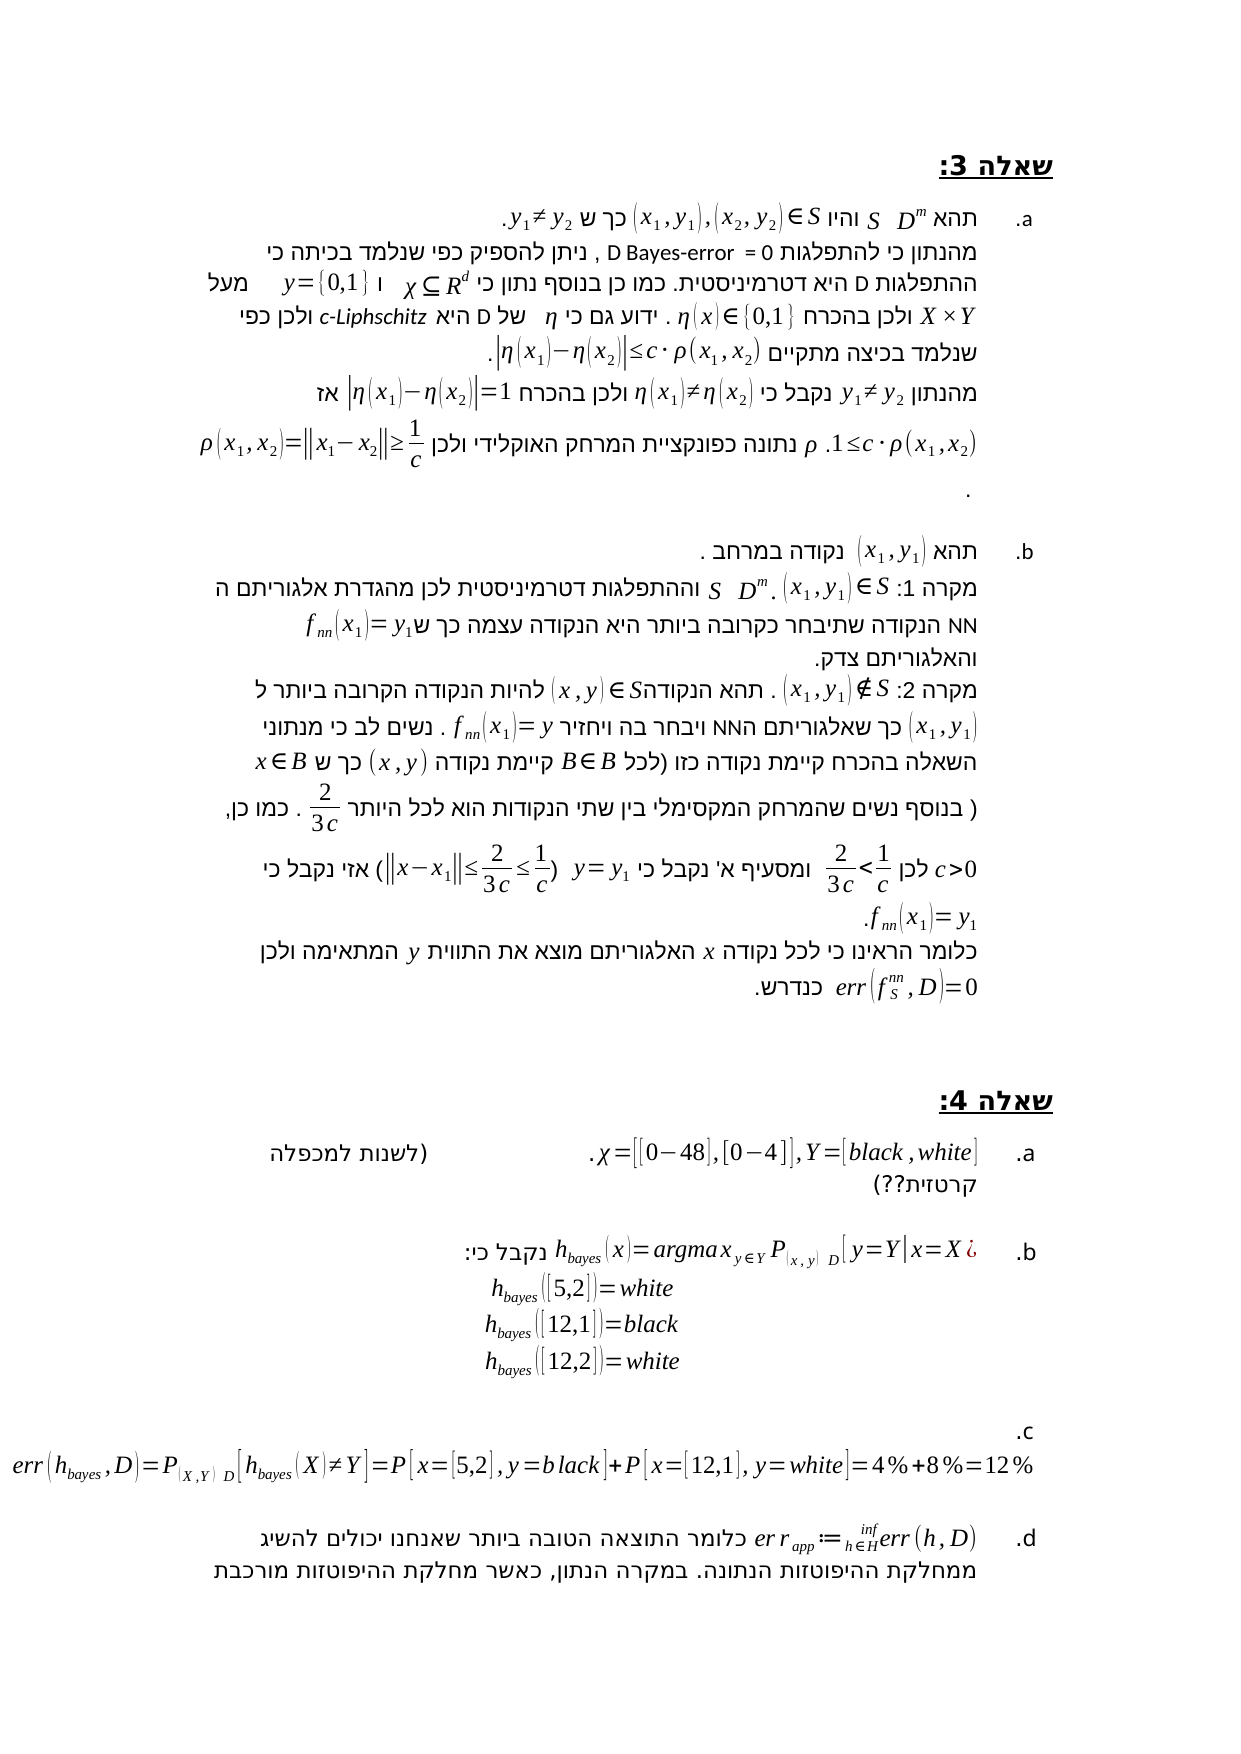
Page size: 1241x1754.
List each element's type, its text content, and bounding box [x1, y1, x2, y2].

text שאלה 3: [187, 150, 1053, 182]
list . (לשנות למכפלה קרטזית??) [187, 1136, 1015, 1198]
list מקרה 1: וההתפלגות דטרמיניסטית לכן מהגדרת אלגוריתם הNN הנקודה שתיבחר כקרובה ביותר היא הנקודה עצמה כך ש והאלגוריתם צדק. [187, 571, 978, 671]
list מהנתון נקבל כי ולכן בהכרח אז . נתונה כפונקציית המרחק האוקלידי ולכן . [187, 374, 978, 502]
list נקבל כי: [187, 1234, 1015, 1269]
list מקרה 2: . תהא הנקודה להיות הנקודה הקרובה ביותר ל כך שאלגוריתם הNN ויבחר בה ויחזיר . נשים לב כי מנתוני השאלה בהכרח קיימת נקודה כזו (לכל קיימת נקודה כך ש ( בנוסף נשים שהמרחק המקסימלי בין שתי הנקודות הוא לכל היותר . כמו כן, לכן ומסעיף א' נקבל כי () אזי נקבל כי . [187, 673, 978, 936]
list תהא נקודה במרחב . [187, 534, 1015, 569]
list מהנתון כי להתפלגות D Bayes-error = 0 , ניתן להספיק כפי שנלמד בכיתה כי ההתפלגות D היא דטרמיניסטית. כמו כן בנוסף נתון כי ו מעל ולכן בהכרח . ידוע גם כי של D היא c-Liphschitz ולכן כפי שנלמד בכיצה מתקיים . [187, 238, 978, 372]
text שאלה 4: [187, 1085, 1053, 1117]
list כלומר הראינו כי לכל נקודה האלגוריתם מוצא את התווית המתאימה ולכן כנדרש. [187, 938, 978, 1006]
list תהא והיו כך ש . [187, 201, 1015, 235]
